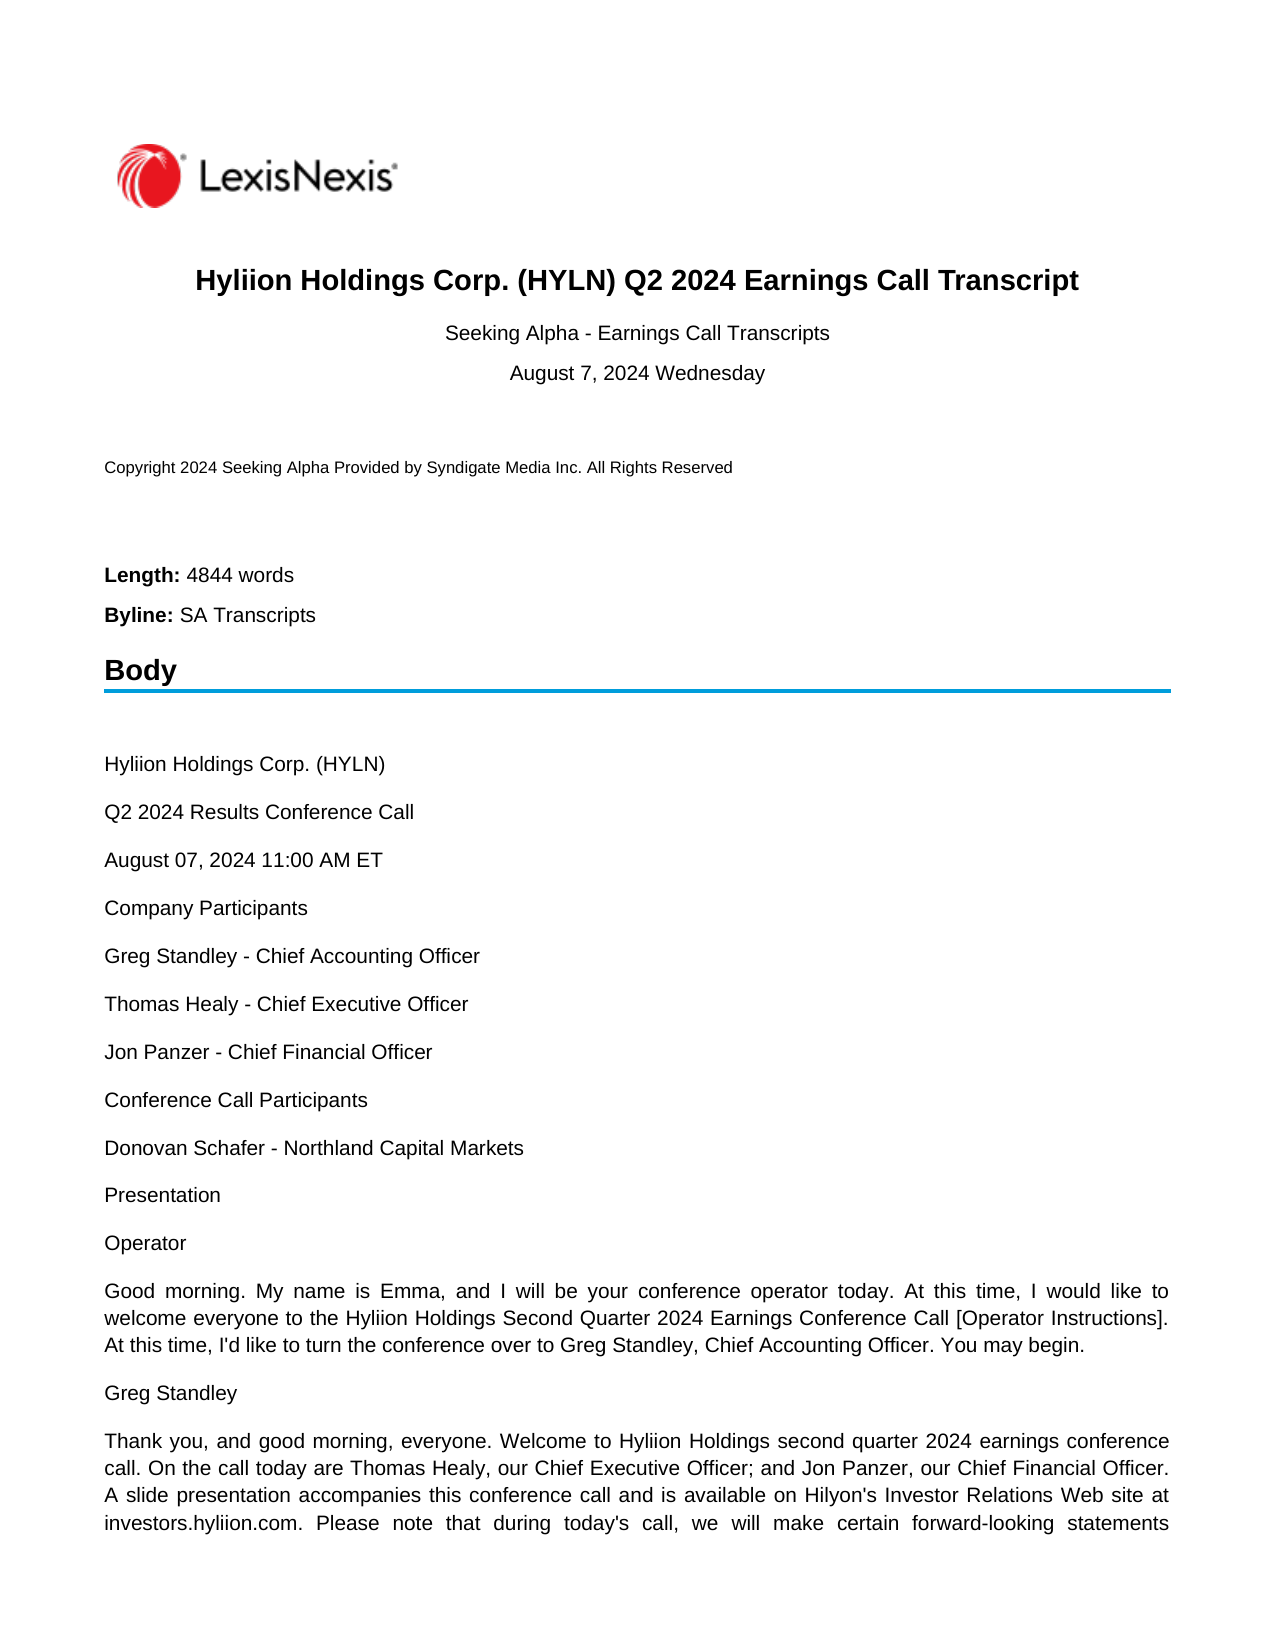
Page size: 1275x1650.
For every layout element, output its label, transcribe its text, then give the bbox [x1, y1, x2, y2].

text Operator [104, 1228, 1171, 1255]
text Thomas Healy - Chief Executive Officer [104, 988, 1171, 1016]
text Hyliion Holdings Corp. (HYLN) [104, 749, 1171, 776]
text Good morning. My name is Emma, and I will be your conference operator today. At this time, I would like to welcome everyone to the Hyliion Holdings Second Quarter 2024 Earnings Conference Call [Operator Instructions]. At this time, I'd like to turn the conference over to Greg Standley, Chief Accounting Officer. You may begin. [104, 1276, 1171, 1357]
text Q2 2024 Results Conference Call [104, 797, 1171, 824]
text Byline: SA Transcripts [104, 599, 1171, 626]
text Copyright 2024 Seeking Alpha Provided by Syndigate Media Inc. All Rights Reserved [104, 426, 1171, 477]
text Seeking Alpha - Earnings Call Transcripts [104, 318, 1171, 345]
text Presentation [104, 1180, 1171, 1207]
picture [104, 144, 412, 208]
text August 07, 2024 11:00 AM ET [104, 845, 1171, 872]
text Greg Standley - Chief Accounting Officer [104, 941, 1171, 968]
text Conference Call Participants [104, 1084, 1171, 1111]
text Greg Standley [104, 1378, 1171, 1405]
text Body [104, 651, 1171, 687]
text August 7, 2024 Wednesday [104, 357, 1171, 384]
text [104, 1426, 1171, 1534]
text Length: 4844 words [104, 560, 1171, 587]
text Company Participants [104, 893, 1171, 920]
text Donovan Schafer - Northland Capital Markets [104, 1132, 1171, 1159]
text Jon Panzer - Chief Financial Officer [104, 1036, 1171, 1063]
subtitle Hyliion Holdings Corp. (HYLN) Q2 2024 Earnings Call Transcript [104, 261, 1171, 297]
